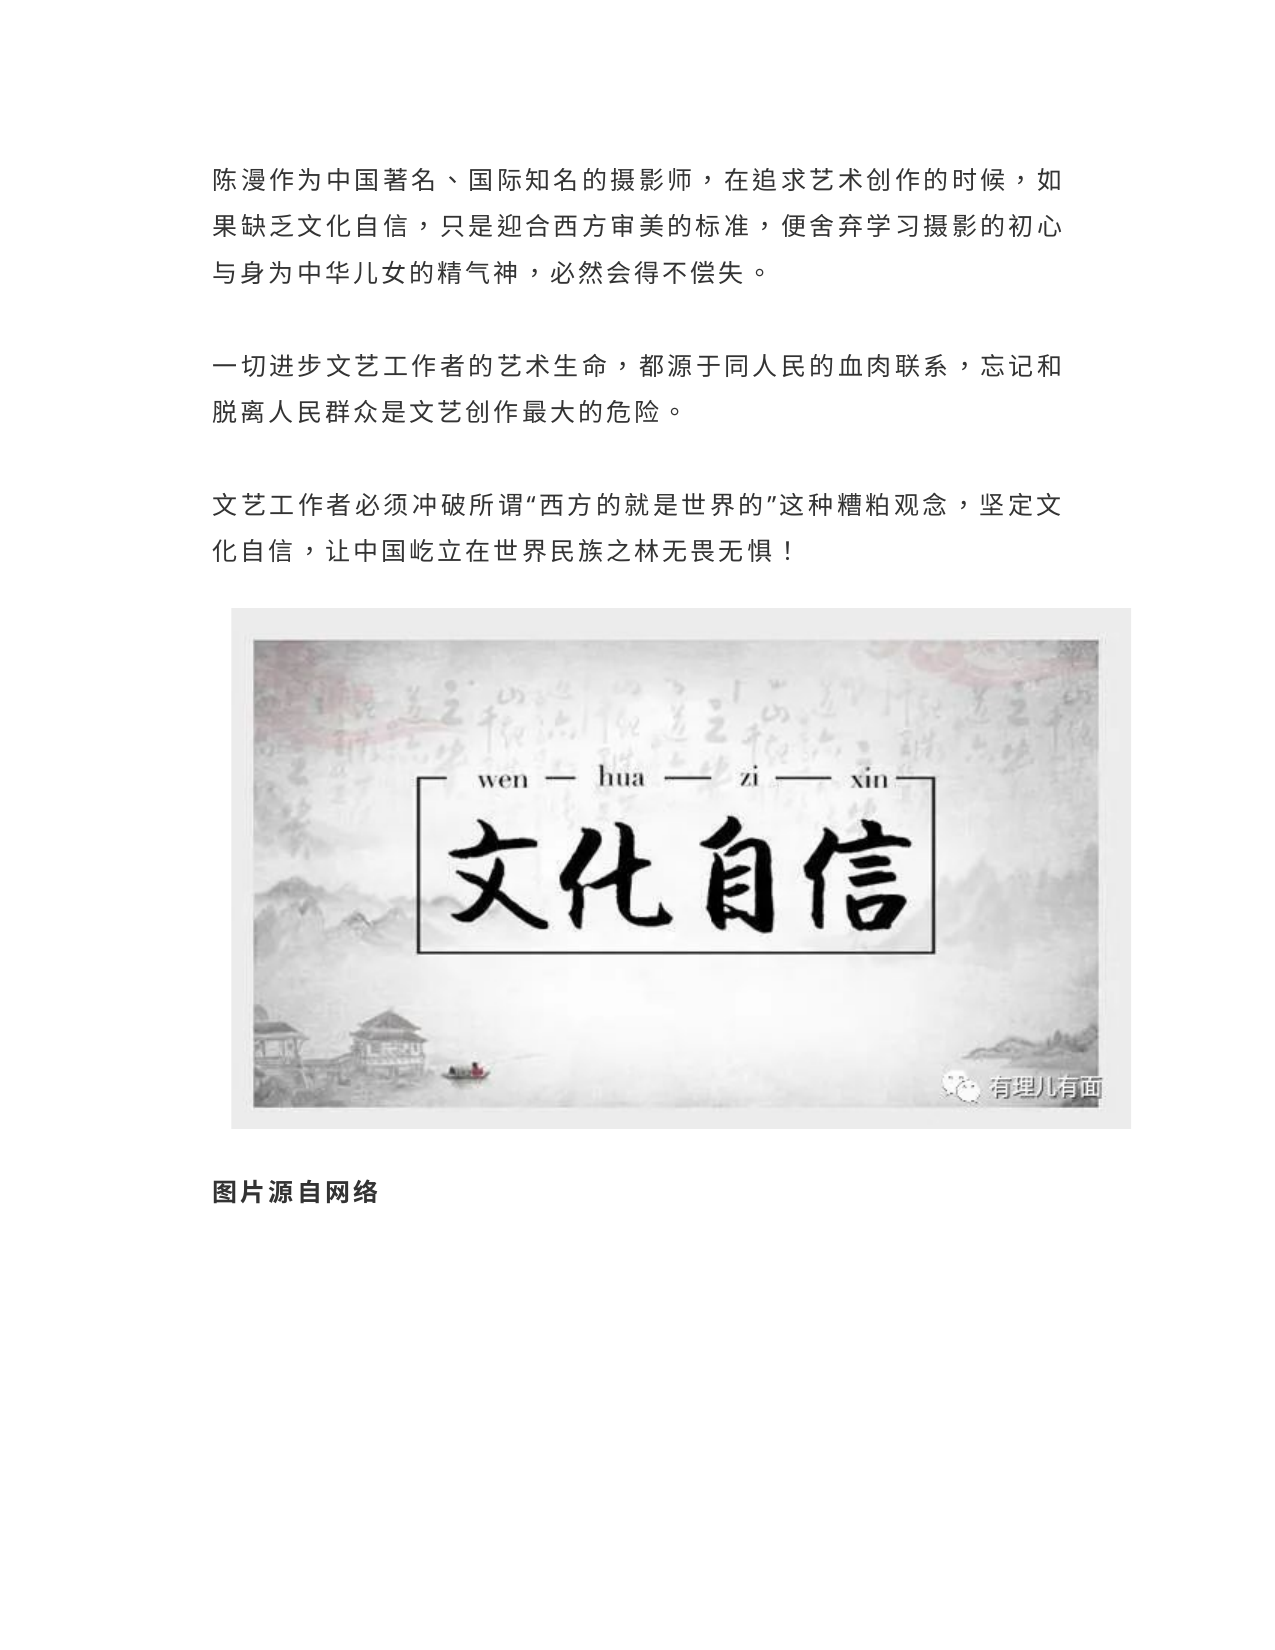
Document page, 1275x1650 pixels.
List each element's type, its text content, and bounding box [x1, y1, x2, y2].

text 一切进步文艺工作者的艺术生命，都源于同人民的血肉联系，忘记和脱离人民群众是文艺创作最大的危险。 [212, 336, 1062, 429]
picture [231, 608, 1132, 1129]
text 文艺工作者必须冲破所谓“西方的就是世界的”这种糟粕观念，坚定文化自信，让中国屹立在世界民族之林无畏无惧！ [212, 475, 1062, 568]
text 陈漫作为中国著名、国际知名的摄影师，在追求艺术创作的时候，如果缺乏文化自信，只是迎合西方审美的标准，便舍弃学习摄影的初心与身为中华儿女的精气神，必然会得不偿失。 [212, 150, 1062, 289]
text 图片源自网络 [212, 1169, 1062, 1209]
